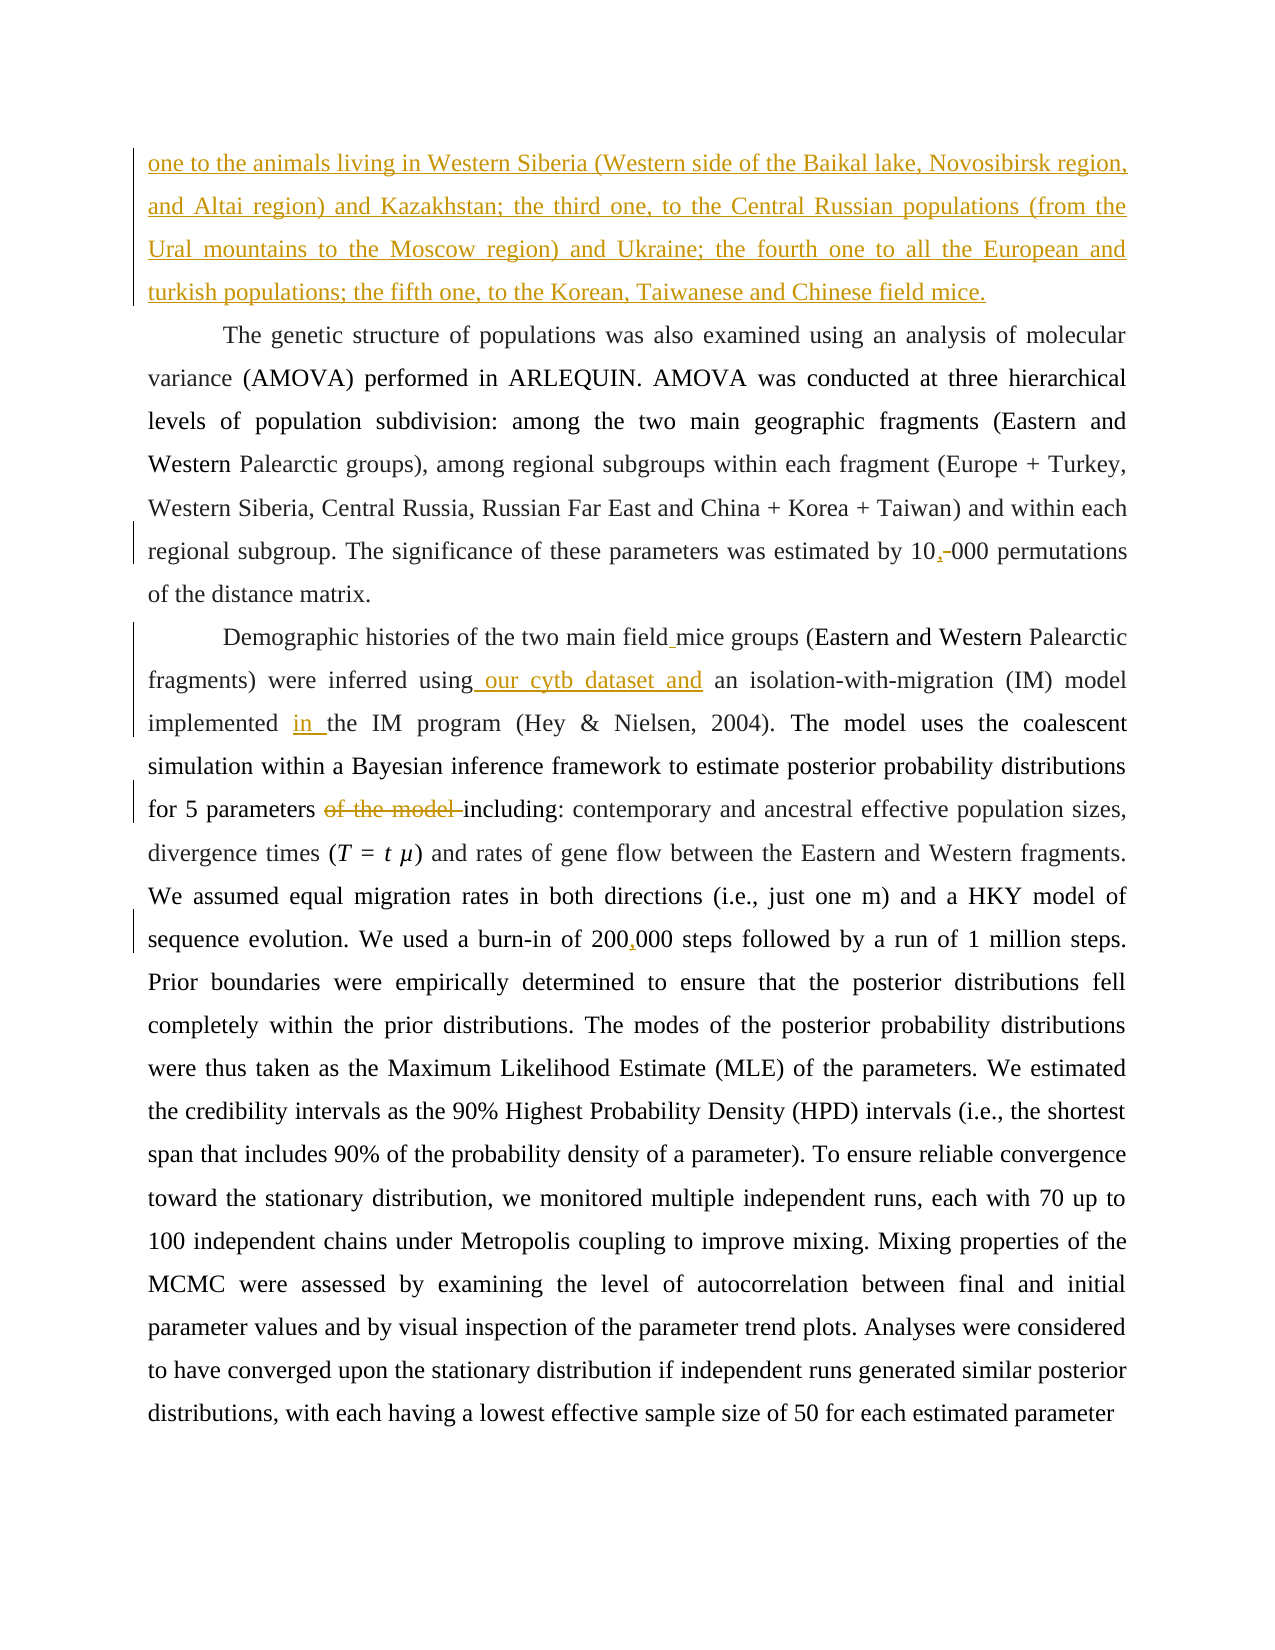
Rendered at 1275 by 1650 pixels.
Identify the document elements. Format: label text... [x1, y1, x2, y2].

text The genetic structure of populations was also examined using an analysis of molecular variance (AMOVA) performed in ARLEQUIN. AMOVA was conducted at three hierarchical levels of population subdivision: among the two main geographic fragments (Eastern and Western Palearctic groups), among regional subgroups within each fragment (Europe + Turkey, Western Siberia, Central Russia, Russian Far East and China + Korea + Taiwan) and within each regional subgroup. The significance of these parameters was estimated by 10000 permutations of the distance matrix. [148, 320, 1127, 608]
text Demographic histories of the two main fieldmice groups (Eastern and Western Palearctic fragments) were inferred using an isolation-with-migration (IM) model implemented the IM program (Hey & Nielsen, 2004). The model uses the coalescent simulation within a Bayesian inference framework to estimate posterior probability distributions for 5 parameters including: contemporary and ancestral effective population sizes, divergence times (T = t µ) and rates of gene flow between the Eastern and Western fragments. We assumed equal migration rates in both directions (i.e., just one m) and a HKY model of sequence evolution. We used a burn-in of 200000 steps followed by a run of 1 million steps. Prior boundaries were empirically determined to ensure that the posterior distributions fell completely within the prior distributions. The modes of the posterior probability distributions were thus taken as the Maximum Likelihood Estimate (MLE) of the parameters. We estimated the credibility intervals as the 90% Highest Probability Density (HPD) intervals (i.e., the shortest span that includes 90% of the probability density of a parameter). To ensure reliable convergence toward the stationary distribution, we monitored multiple independent runs, each with 70 up to 100 independent chains under Metropolis coupling to improve mixing. Mixing properties of the MCMC were assessed by examining the level of autocorrelation between final and initial parameter values and by visual inspection of the parameter trend plots. Analyses were considered to have converged upon the stationary distribution if independent runs generated similar posterior distributions, with each having a lowest effective sample size of 50 for each estimated parameter [148, 622, 1127, 1427]
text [148, 148, 1127, 173]
